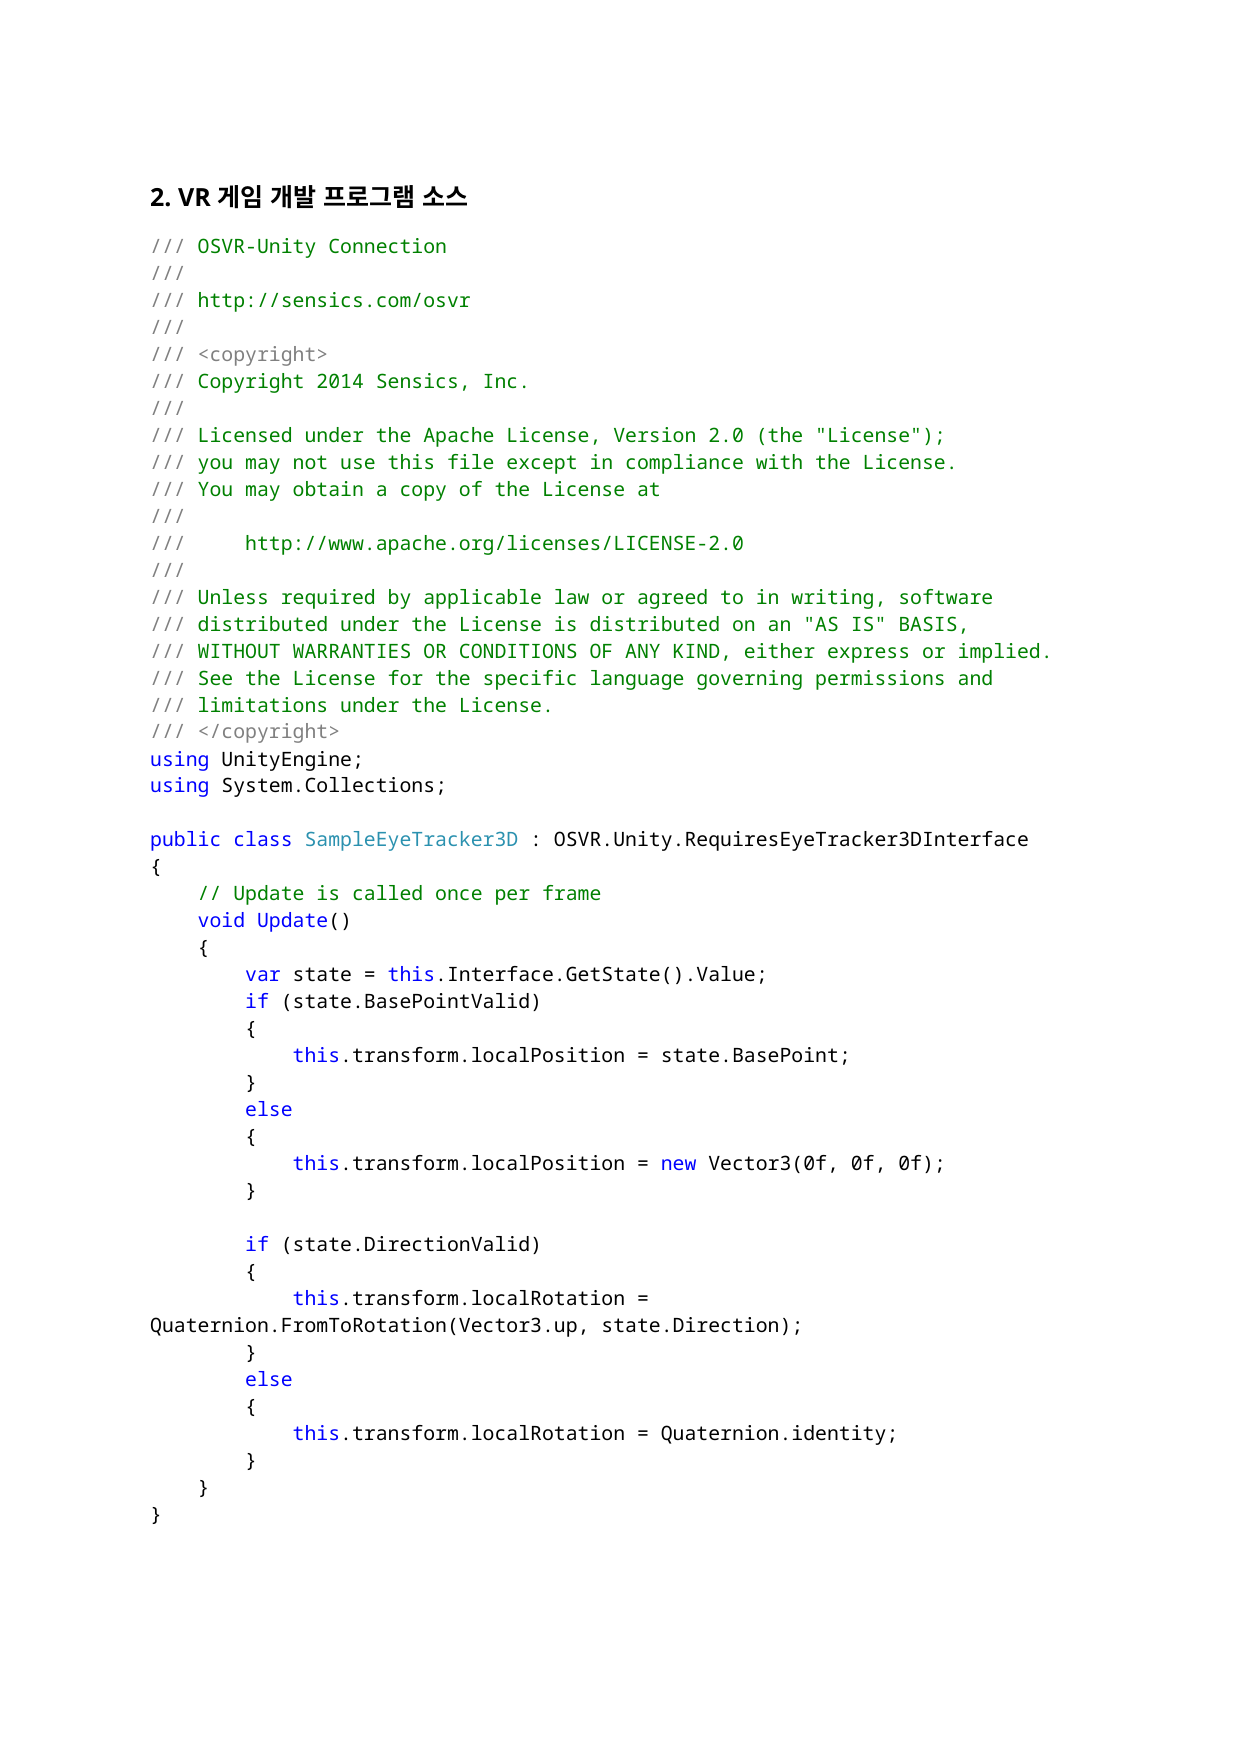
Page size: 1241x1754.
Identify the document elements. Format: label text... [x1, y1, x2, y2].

text } [150, 1338, 1090, 1365]
text void Update() [150, 907, 1090, 934]
text /// distributed under the License is distributed on an "AS IS" BASIS, [150, 610, 1090, 637]
text /// [150, 394, 1090, 421]
text /// Licensed under the Apache License, Version 2.0 (the "License"); [150, 421, 1090, 448]
text /// [150, 313, 1090, 340]
text /// [150, 556, 1090, 583]
text /// you may not use this file except in compliance with the License. [150, 448, 1090, 475]
text this.transform.localRotation = Quaternion.identity; [150, 1419, 1090, 1446]
text var state = this.Interface.GetState().Value; [150, 961, 1090, 988]
text { [150, 1122, 1090, 1149]
text else [150, 1365, 1090, 1392]
text { [150, 1392, 1090, 1419]
text /// http://www.apache.org/licenses/LICENSE-2.0 [150, 529, 1090, 556]
text /// OSVR-Unity Connection [150, 232, 1090, 259]
text } [150, 1068, 1090, 1096]
text /// http://sensics.com/osvr [150, 286, 1090, 313]
text this.transform.localRotation = Quaternion.FromToRotation(Vector3.up, state.Direction); [150, 1284, 1090, 1338]
text if (state.BasePointValid) [150, 988, 1090, 1014]
text if (state.DirectionValid) [150, 1230, 1090, 1257]
text } [150, 1473, 1090, 1500]
text 2. VR 게임 개발 프로그램 소스 [150, 177, 1090, 213]
text { [150, 934, 1090, 961]
text } [150, 1446, 1090, 1473]
text /// <copyright> [150, 340, 1090, 367]
text else [150, 1096, 1090, 1122]
text /// WITHOUT WARRANTIES OR CONDITIONS OF ANY KIND, either express or implied. [150, 637, 1090, 664]
text /// [150, 502, 1090, 529]
text } [150, 1500, 1090, 1527]
text /// limitations under the License. [150, 691, 1090, 718]
text /// [150, 259, 1090, 286]
text { [150, 1014, 1090, 1042]
text /// Copyright 2014 Sensics, Inc. [150, 367, 1090, 394]
text public class SampleEyeTracker3D : OSVR.Unity.RequiresEyeTracker3DInterface [150, 826, 1090, 853]
text } [150, 1176, 1090, 1203]
text /// </copyright> [150, 718, 1090, 745]
text { [150, 853, 1090, 880]
text this.transform.localPosition = new Vector3(0f, 0f, 0f); [150, 1149, 1090, 1176]
text this.transform.localPosition = state.BasePoint; [150, 1042, 1090, 1068]
text using UnityEngine; [150, 745, 1090, 772]
text // Update is called once per frame [150, 880, 1090, 907]
text using System.Collections; [150, 772, 1090, 799]
text { [150, 1257, 1090, 1284]
text /// Unless required by applicable law or agreed to in writing, software [150, 583, 1090, 610]
text /// You may obtain a copy of the License at [150, 475, 1090, 502]
text /// See the License for the specific language governing permissions and [150, 664, 1090, 691]
